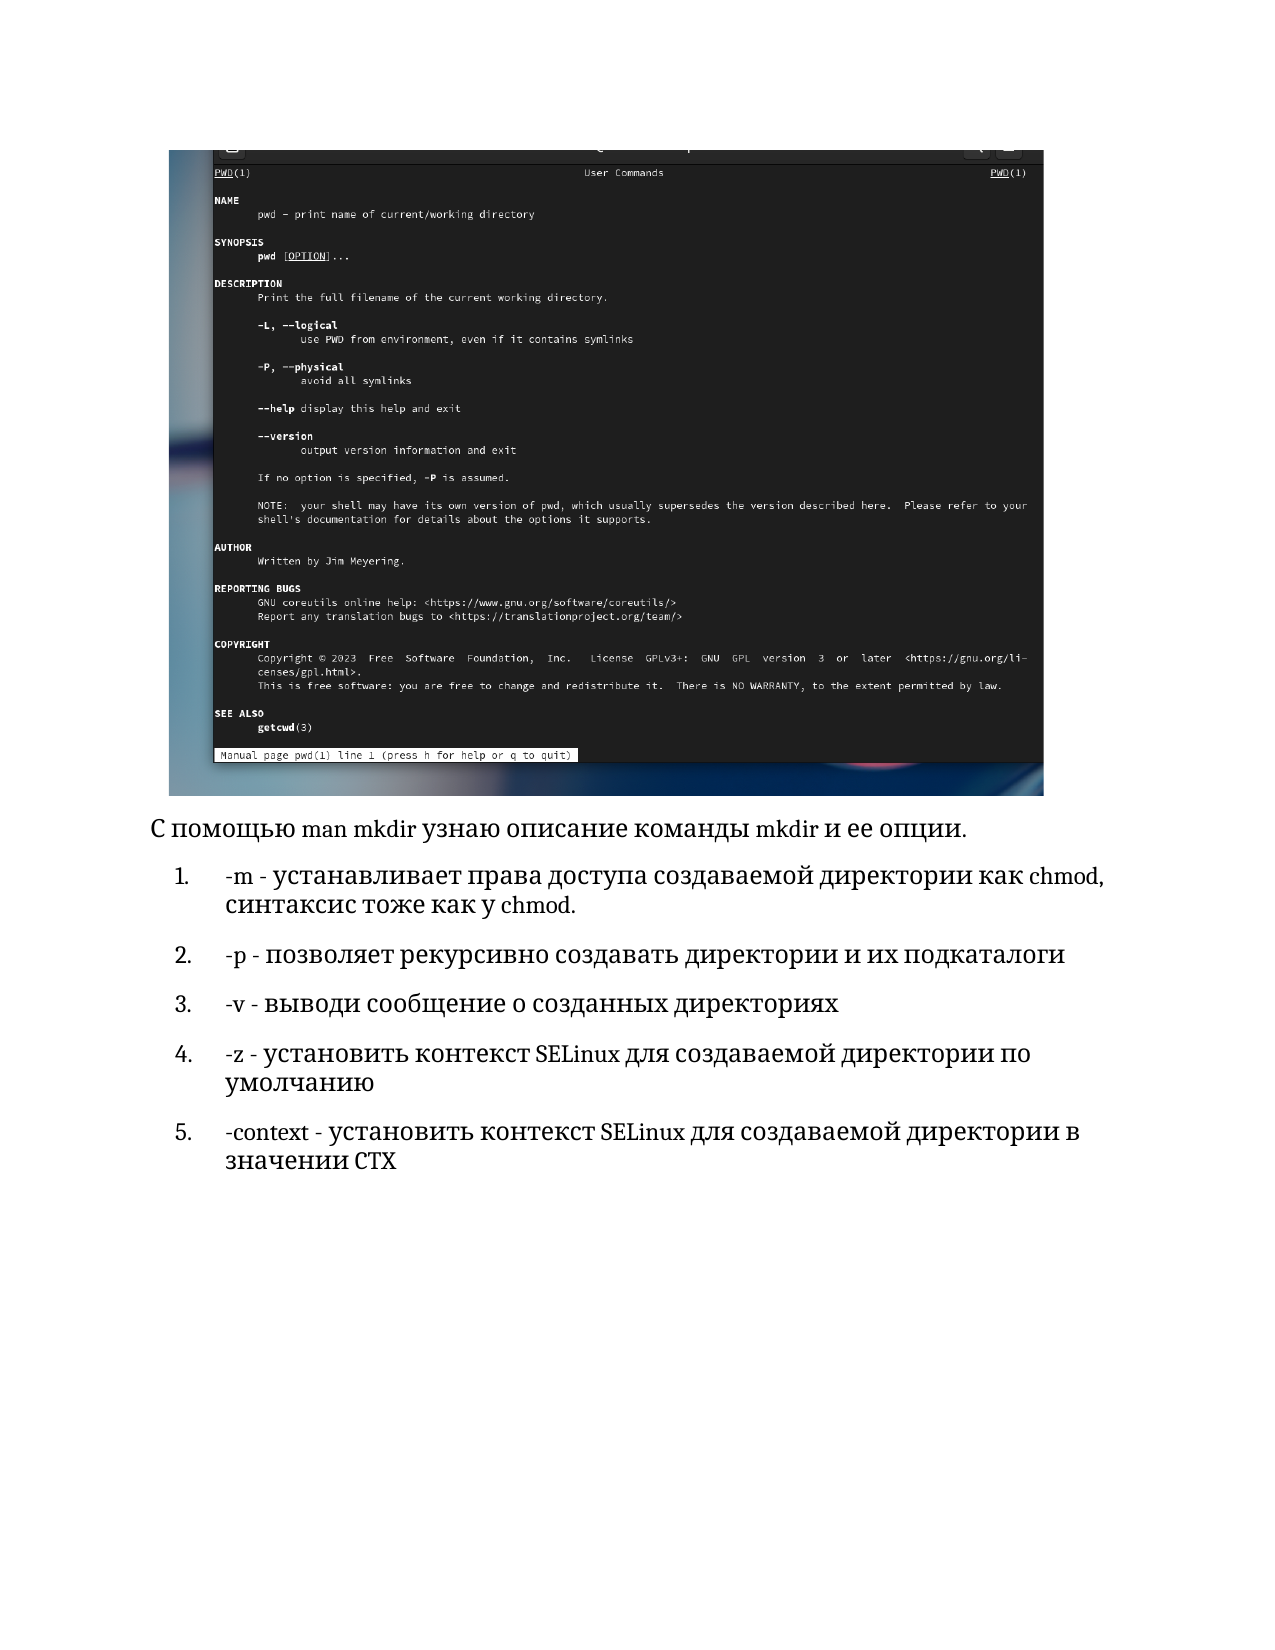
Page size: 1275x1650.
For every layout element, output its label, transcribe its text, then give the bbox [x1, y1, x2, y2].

list -v - выводи сообщение о созданных директориях [175, 990, 1125, 1019]
list -m - устанавливает права доступа создаваемой директории как chmod, синтаксис тоже как у chmod. [175, 862, 1125, 920]
list -context - установить контекст SELinux для создаваемой директории в значении CTX [175, 1118, 1125, 1176]
picture [168, 150, 1044, 796]
list -p - позволяет рекурсивно создавать директории и их подкаталоги [175, 941, 1125, 969]
list -z - установить контекст SELinux для создаваемой директории по умолчанию [175, 1040, 1125, 1097]
text С помощью man mkdir узнаю описание команды mkdir и ее опции. [150, 815, 1125, 843]
